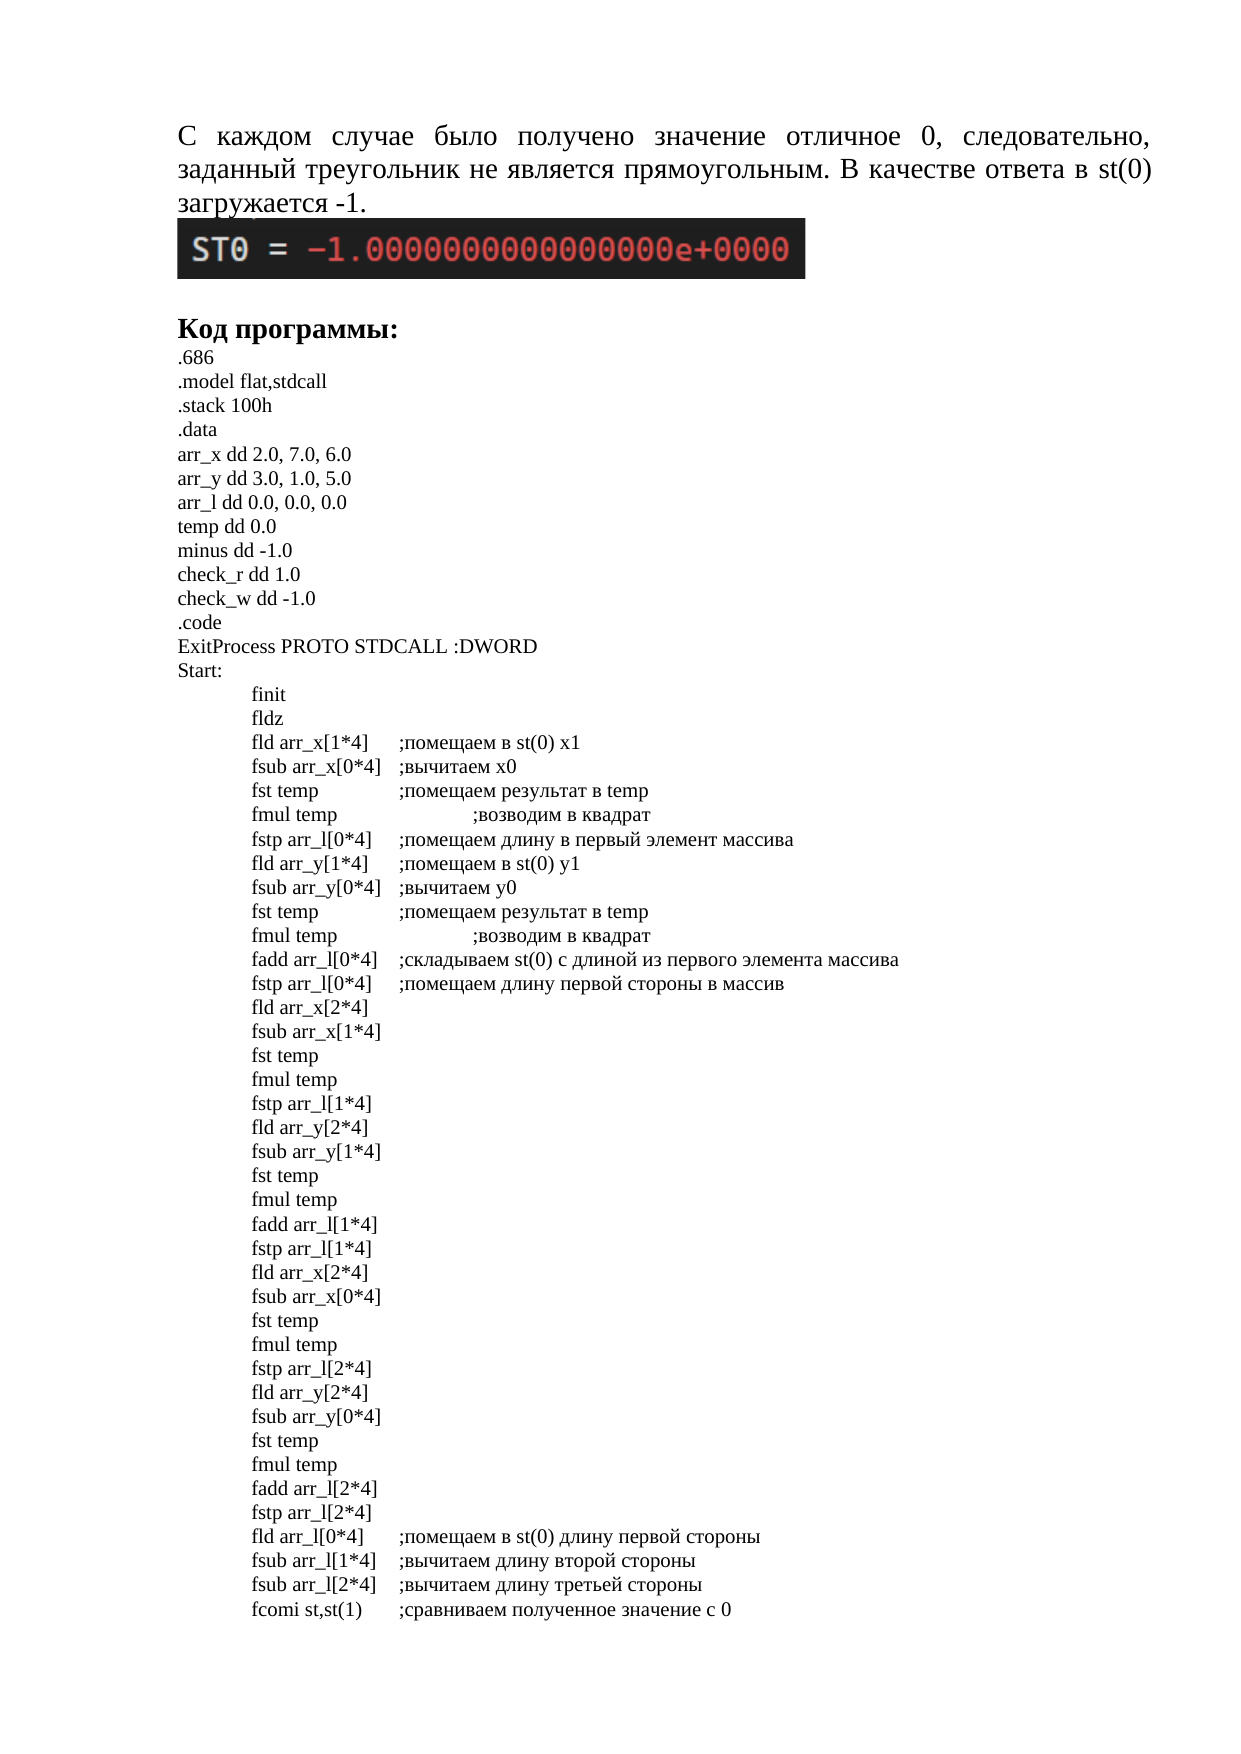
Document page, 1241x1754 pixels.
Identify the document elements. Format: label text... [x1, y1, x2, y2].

text fsub arr_y[1*4] [177, 1139, 1152, 1163]
text fsub arr_y[0*4] ;вычитаем y0 [177, 874, 1152, 899]
text fsub arr_y[0*4] [177, 1404, 1152, 1428]
text fstp arr_l[0*4] ;помещаем длину первой стороны в массив [177, 971, 1152, 995]
text fsub arr_l[1*4] ;вычитаем длину второй стороны [177, 1548, 1152, 1572]
text fst temp ;помещаем результат в temp [177, 899, 1152, 923]
text finit [177, 682, 1152, 706]
text fld arr_y[1*4] ;помещаем в st(0) y1 [177, 851, 1152, 874]
text fld arr_x[2*4] [177, 1259, 1152, 1284]
text fstp arr_l[2*4] [177, 1356, 1152, 1380]
text fld arr_y[2*4] [177, 1115, 1152, 1139]
text fstp arr_l[0*4] ;помещаем длину в первый элемент массива [177, 826, 1152, 851]
text fst temp [177, 1163, 1152, 1187]
picture [177, 218, 806, 279]
text fldz [177, 706, 1152, 730]
text fsub arr_x[1*4] [177, 1019, 1152, 1043]
text fld arr_l[0*4] ;помещаем в st(0) длину первой стороны [177, 1524, 1152, 1548]
text Start: [177, 658, 1152, 682]
text fmul temp ;возводим в квадрат [177, 802, 1152, 826]
text fstp arr_l[2*4] [177, 1500, 1152, 1524]
text fst temp [177, 1308, 1152, 1332]
text .686 [177, 345, 1152, 369]
text fsub arr_x[0*4] ;вычитаем x0 [177, 754, 1152, 778]
text fst temp ;помещаем результат в temp [177, 778, 1152, 802]
text fsub arr_x[0*4] [177, 1284, 1152, 1308]
text fld arr_x[1*4] ;помещаем в st(0) x1 [177, 730, 1152, 754]
text arr_x dd 2.0, 7.0, 6.0 [177, 441, 1152, 466]
text fst temp [177, 1428, 1152, 1452]
text minus dd -1.0 [177, 538, 1152, 562]
text fmul temp [177, 1332, 1152, 1356]
text arr_l dd 0.0, 0.0, 0.0 [177, 489, 1152, 514]
text fmul temp [177, 1452, 1152, 1476]
text fld arr_x[2*4] [177, 995, 1152, 1019]
text .data [177, 417, 1152, 441]
text fadd arr_l[0*4] ;складываем st(0) с длиной из первого элемента массива [177, 947, 1152, 971]
text check_r dd 1.0 [177, 562, 1152, 586]
text Код программы: [177, 312, 1152, 345]
text fmul temp ;возводим в квадрат [177, 923, 1152, 947]
text С каждом случае было получено значение отличное 0, следовательно, заданный треугольник не является прямоугольным. В качестве ответа в st(0) загружается -1. [177, 118, 1152, 219]
text .code [177, 610, 1152, 634]
text ExitProcess PROTO STDCALL :DWORD [177, 634, 1152, 658]
text fstp arr_l[1*4] [177, 1091, 1152, 1115]
text fadd arr_l[1*4] [177, 1211, 1152, 1236]
text .model flat,stdcall [177, 369, 1152, 393]
text fld arr_y[2*4] [177, 1380, 1152, 1404]
text fsub arr_l[2*4] ;вычитаем длину третьей стороны [177, 1572, 1152, 1596]
text fmul temp [177, 1187, 1152, 1211]
text fcomi st,st(1) ;сравниваем полученное значение с 0 [177, 1596, 1152, 1621]
text fadd arr_l[2*4] [177, 1476, 1152, 1500]
text arr_y dd 3.0, 1.0, 5.0 [177, 466, 1152, 489]
text fmul temp [177, 1067, 1152, 1091]
text .stack 100h [177, 393, 1152, 417]
text fst temp [177, 1043, 1152, 1067]
text temp dd 0.0 [177, 514, 1152, 538]
text check_w dd -1.0 [177, 586, 1152, 610]
text fstp arr_l[1*4] [177, 1236, 1152, 1259]
